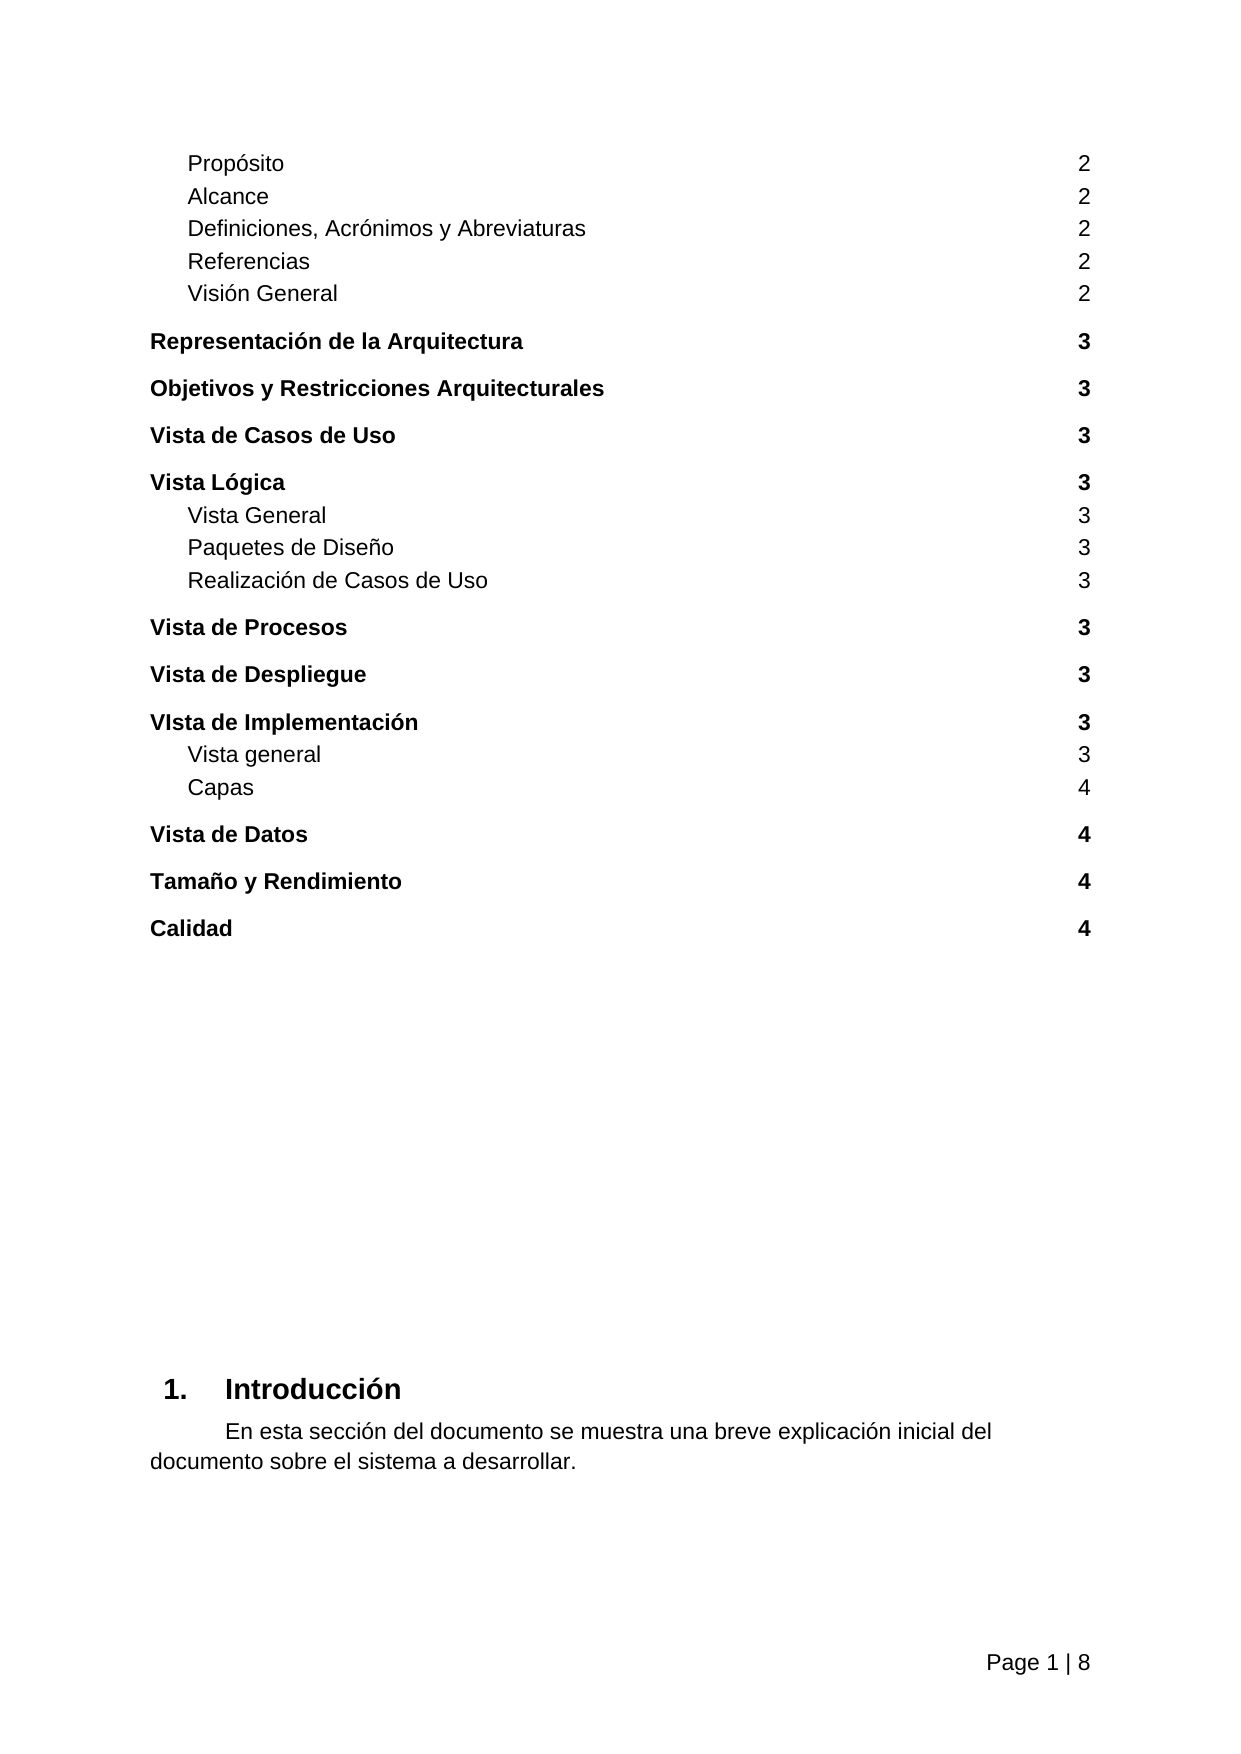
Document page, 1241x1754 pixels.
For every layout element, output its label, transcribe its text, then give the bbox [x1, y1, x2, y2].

subtitle Introducción [187, 1372, 1090, 1405]
text En esta sección del documento se muestra una breve explicación inicial del documento sobre el sistema a desarrollar. [150, 1418, 1090, 1474]
